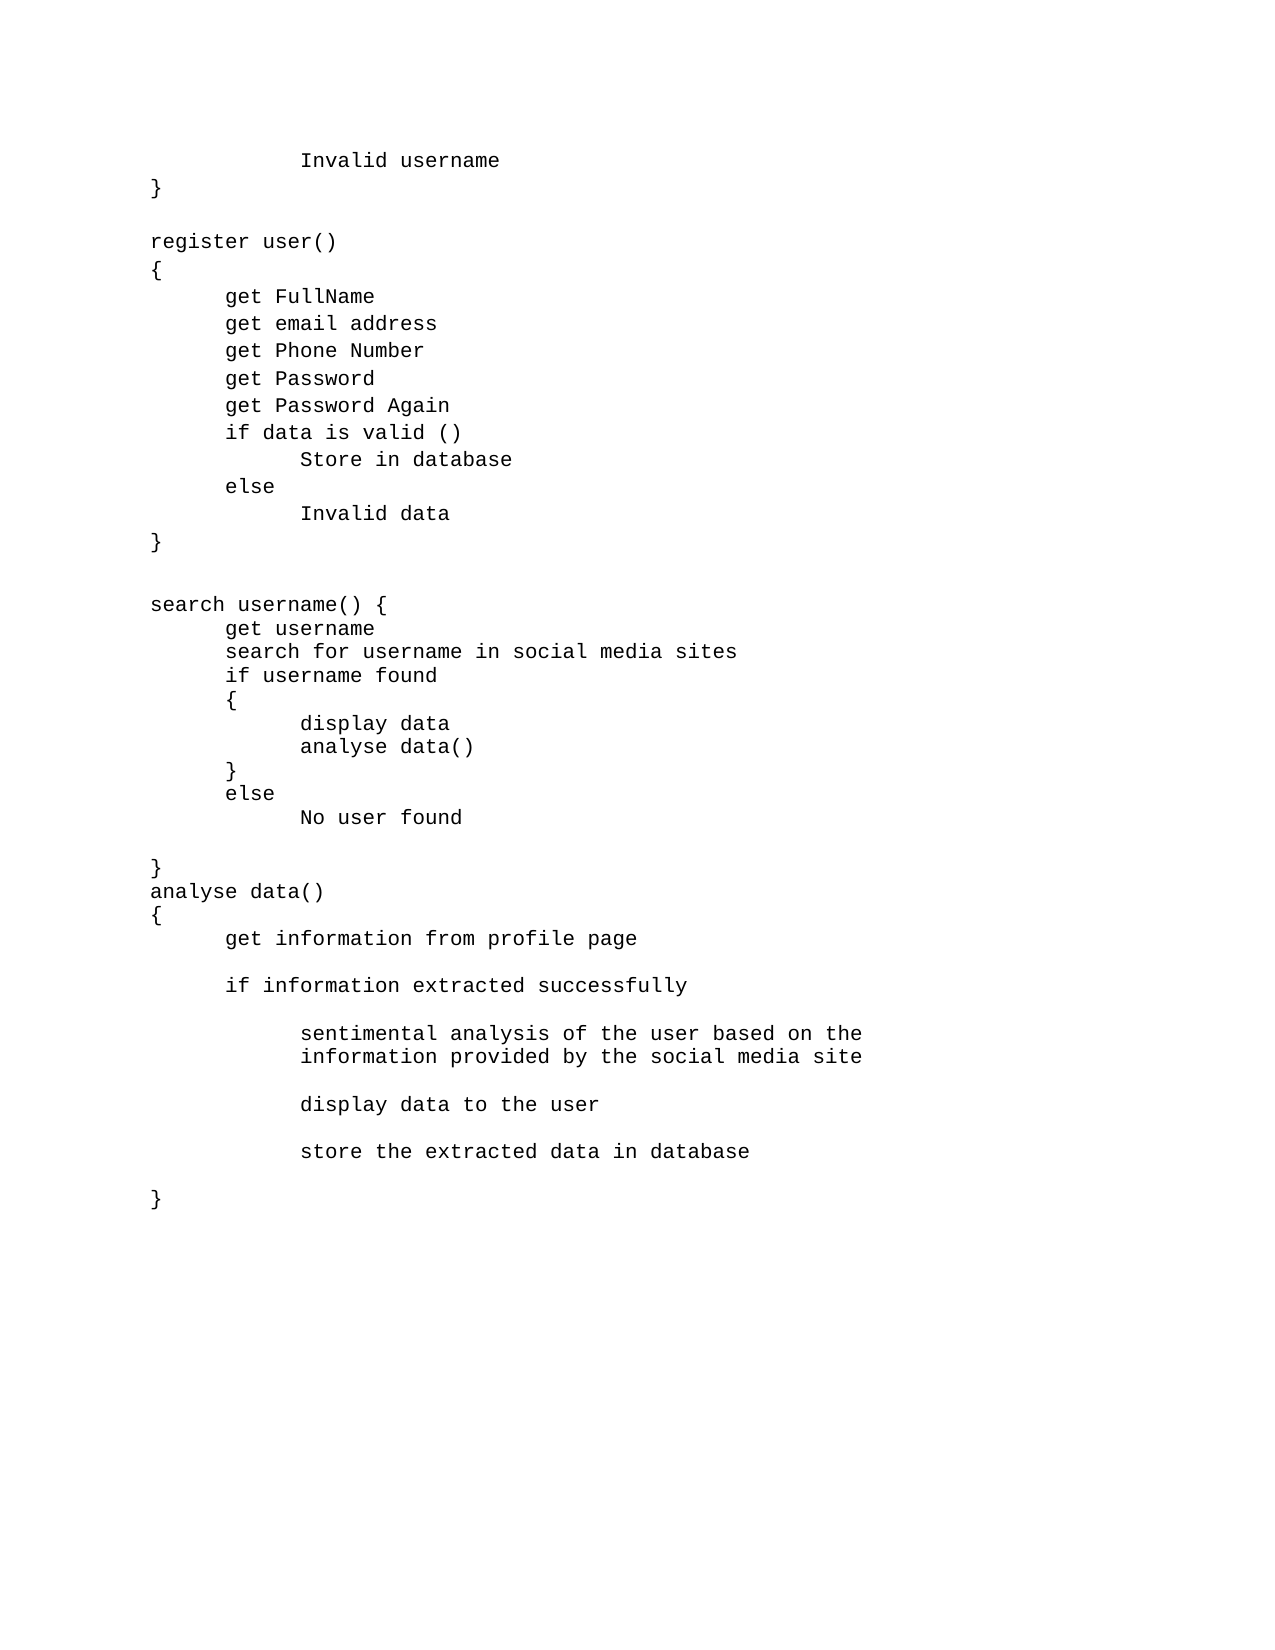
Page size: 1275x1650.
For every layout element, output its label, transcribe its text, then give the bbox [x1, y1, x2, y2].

text get Password [150, 367, 1125, 391]
text } [150, 760, 1125, 783]
text display data [150, 712, 1125, 736]
text information provided by the social media site [225, 1046, 1125, 1070]
text Invalid data [150, 503, 1125, 527]
text { [150, 904, 1125, 928]
text { [150, 689, 1125, 712]
text store the extracted data in database [150, 1141, 1125, 1164]
text else [150, 476, 1125, 500]
text Invalid username [150, 150, 1125, 174]
text get information from profile page [150, 928, 1125, 952]
text sentimental analysis of the user based on the [150, 1023, 1125, 1046]
text search username() { [150, 594, 1125, 618]
text No user found [150, 807, 1125, 831]
text } [150, 531, 1125, 554]
text analyse data() [150, 881, 1125, 904]
text if username found [150, 665, 1125, 689]
text } [150, 1188, 1125, 1212]
text register user() [150, 232, 1125, 255]
text else [150, 783, 1125, 807]
text Store in database [150, 449, 1125, 473]
text } [150, 177, 1125, 201]
text if data is valid () [150, 422, 1125, 446]
text get email address [150, 313, 1125, 337]
text analyse data() [150, 736, 1125, 760]
text get FullName [150, 286, 1125, 309]
text get Password Again [150, 395, 1125, 418]
text if information extracted successfully [150, 975, 1125, 999]
text display data to the user [150, 1093, 1125, 1117]
text get Phone Number [150, 340, 1125, 364]
text get username [150, 618, 1125, 642]
text search for username in social media sites [150, 642, 1125, 665]
text { [150, 259, 1125, 282]
text } [150, 857, 1125, 881]
